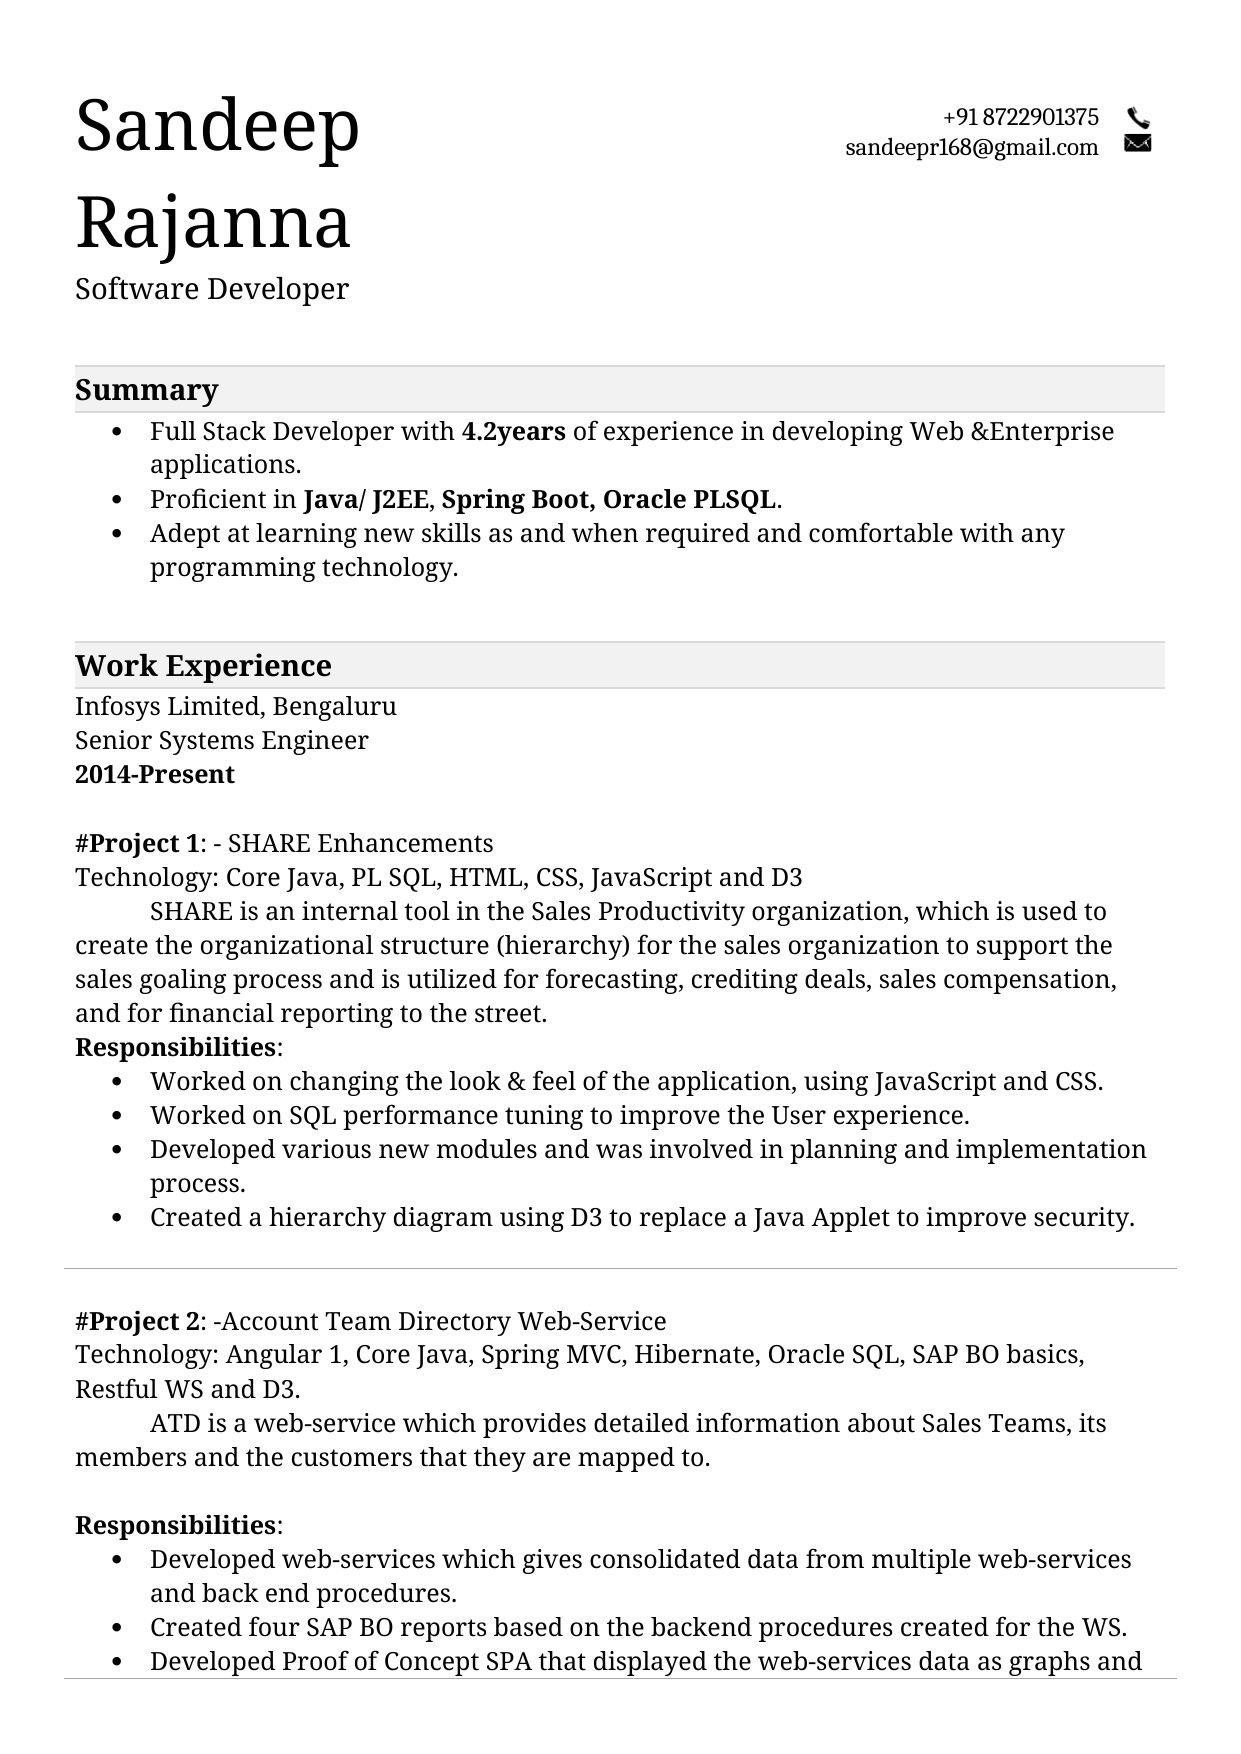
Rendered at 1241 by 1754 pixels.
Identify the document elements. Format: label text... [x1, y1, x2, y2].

list Proficient in Java/ J2EE, Spring Boot, Oracle PLSQL. [112, 481, 1165, 515]
text Infosys Limited, Bengaluru [75, 689, 1165, 723]
list Adept at learning new skills as and when required and comfortable with any programming technology. [112, 515, 1165, 583]
list Full Stack Developer with 4.2years of experience in developing Web &Enterprise applications. [112, 413, 1165, 481]
text Senior Systems Engineer [75, 723, 1165, 757]
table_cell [64, 1269, 1177, 1678]
text 2014-Present [75, 757, 1165, 791]
text Summary [75, 367, 1165, 411]
table_header [620, 75, 1177, 308]
picture [1122, 103, 1154, 152]
table_header Sandeep Rajanna Software Developer [64, 75, 620, 308]
text Work Experience [75, 643, 1165, 687]
table_header #Project 1: - SHARE Enhancements Technology: Core Java, PL SQL, HTML, CSS, JavaScript and D3 SHARE is an internal tool in the Sales Productivity organization, which is used to create the organizational structure (hierarchy) for the sales organization to support the sales goaling process and is utilized for forecasting, crediting deals, sales compensation, and for financial reporting to the street. Responsibilities: Worked on changing the look & feel of the application, using JavaScript and CSS. Worked on SQL performance tuning to improve the User experience. Developed various new modules and was involved in planning and implementation process. Created a hierarchy diagram using D3 to replace a Java Applet to improve security. [64, 791, 1177, 1268]
